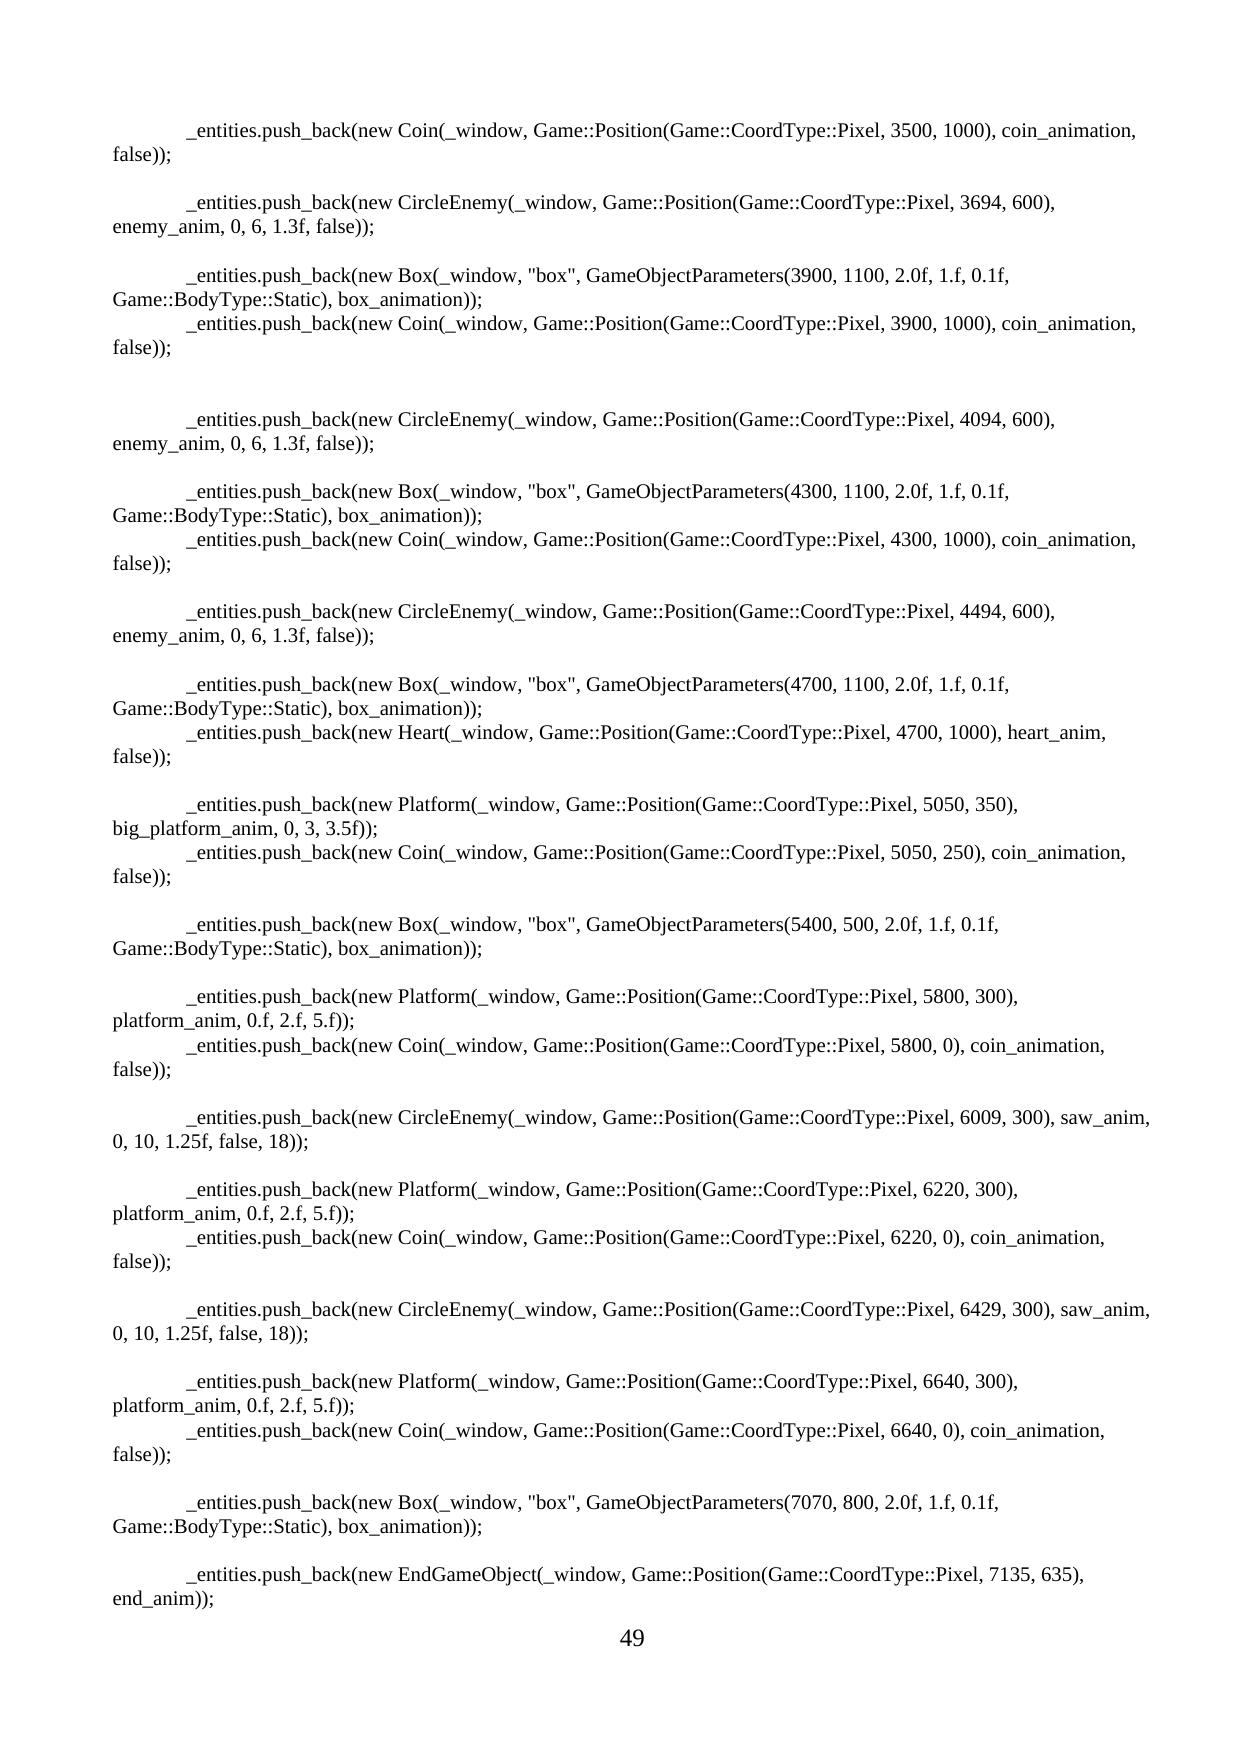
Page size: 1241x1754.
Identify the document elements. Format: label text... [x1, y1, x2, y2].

text _entities.push_back(new Box(_window, "box", GameObjectParameters(4700, 1100, 2.0f, 1.f, 0.1f, Game::BodyType::Static), box_animation)); [112, 672, 1152, 720]
text _entities.push_back(new Coin(_window, Game::Position(Game::CoordType::Pixel, 3900, 1000), coin_animation, false)); [112, 311, 1152, 359]
text _entities.push_back(new Platform(_window, Game::Position(Game::CoordType::Pixel, 6220, 300), platform_anim, 0.f, 2.f, 5.f)); [112, 1177, 1152, 1225]
text _entities.push_back(new Coin(_window, Game::Position(Game::CoordType::Pixel, 6220, 0), coin_animation, false)); [112, 1225, 1152, 1273]
text _entities.push_back(new CircleEnemy(_window, Game::Position(Game::CoordType::Pixel, 4094, 600), enemy_anim, 0, 6, 1.3f, false)); [112, 407, 1152, 455]
text _entities.push_back(new Platform(_window, Game::Position(Game::CoordType::Pixel, 6640, 300), platform_anim, 0.f, 2.f, 5.f)); [112, 1369, 1152, 1417]
text _entities.push_back(new EndGameObject(_window, Game::Position(Game::CoordType::Pixel, 7135, 635), end_anim)); [112, 1562, 1152, 1610]
text _entities.push_back(new CircleEnemy(_window, Game::Position(Game::CoordType::Pixel, 6009, 300), saw_anim, 0, 10, 1.25f, false, 18)); [112, 1105, 1152, 1153]
text _entities.push_back(new Coin(_window, Game::Position(Game::CoordType::Pixel, 5800, 0), coin_animation, false)); [112, 1032, 1152, 1081]
text _entities.push_back(new Platform(_window, Game::Position(Game::CoordType::Pixel, 5800, 300), platform_anim, 0.f, 2.f, 5.f)); [112, 984, 1152, 1032]
text _entities.push_back(new Box(_window, "box", GameObjectParameters(7070, 800, 2.0f, 1.f, 0.1f, Game::BodyType::Static), box_animation)); [112, 1490, 1152, 1538]
text _entities.push_back(new Coin(_window, Game::Position(Game::CoordType::Pixel, 6640, 0), coin_animation, false)); [112, 1417, 1152, 1466]
text _entities.push_back(new CircleEnemy(_window, Game::Position(Game::CoordType::Pixel, 6429, 300), saw_anim, 0, 10, 1.25f, false, 18)); [112, 1297, 1152, 1345]
text _entities.push_back(new Platform(_window, Game::Position(Game::CoordType::Pixel, 5050, 350), big_platform_anim, 0, 3, 3.5f)); [112, 792, 1152, 840]
text _entities.push_back(new Box(_window, "box", GameObjectParameters(5400, 500, 2.0f, 1.f, 0.1f, Game::BodyType::Static), box_animation)); [112, 912, 1152, 960]
text _entities.push_back(new CircleEnemy(_window, Game::Position(Game::CoordType::Pixel, 4494, 600), enemy_anim, 0, 6, 1.3f, false)); [112, 599, 1152, 647]
text _entities.push_back(new Coin(_window, Game::Position(Game::CoordType::Pixel, 4300, 1000), coin_animation, false)); [112, 527, 1152, 575]
text _entities.push_back(new Coin(_window, Game::Position(Game::CoordType::Pixel, 5050, 250), coin_animation, false)); [112, 840, 1152, 888]
text _entities.push_back(new Box(_window, "box", GameObjectParameters(3900, 1100, 2.0f, 1.f, 0.1f, Game::BodyType::Static), box_animation)); [112, 262, 1152, 311]
text _entities.push_back(new Heart(_window, Game::Position(Game::CoordType::Pixel, 4700, 1000), heart_anim, false)); [112, 720, 1152, 768]
text _entities.push_back(new CircleEnemy(_window, Game::Position(Game::CoordType::Pixel, 3694, 600), enemy_anim, 0, 6, 1.3f, false)); [112, 190, 1152, 238]
text _entities.push_back(new Coin(_window, Game::Position(Game::CoordType::Pixel, 3500, 1000), coin_animation, false)); [112, 118, 1152, 166]
text _entities.push_back(new Box(_window, "box", GameObjectParameters(4300, 1100, 2.0f, 1.f, 0.1f, Game::BodyType::Static), box_animation)); [112, 479, 1152, 527]
